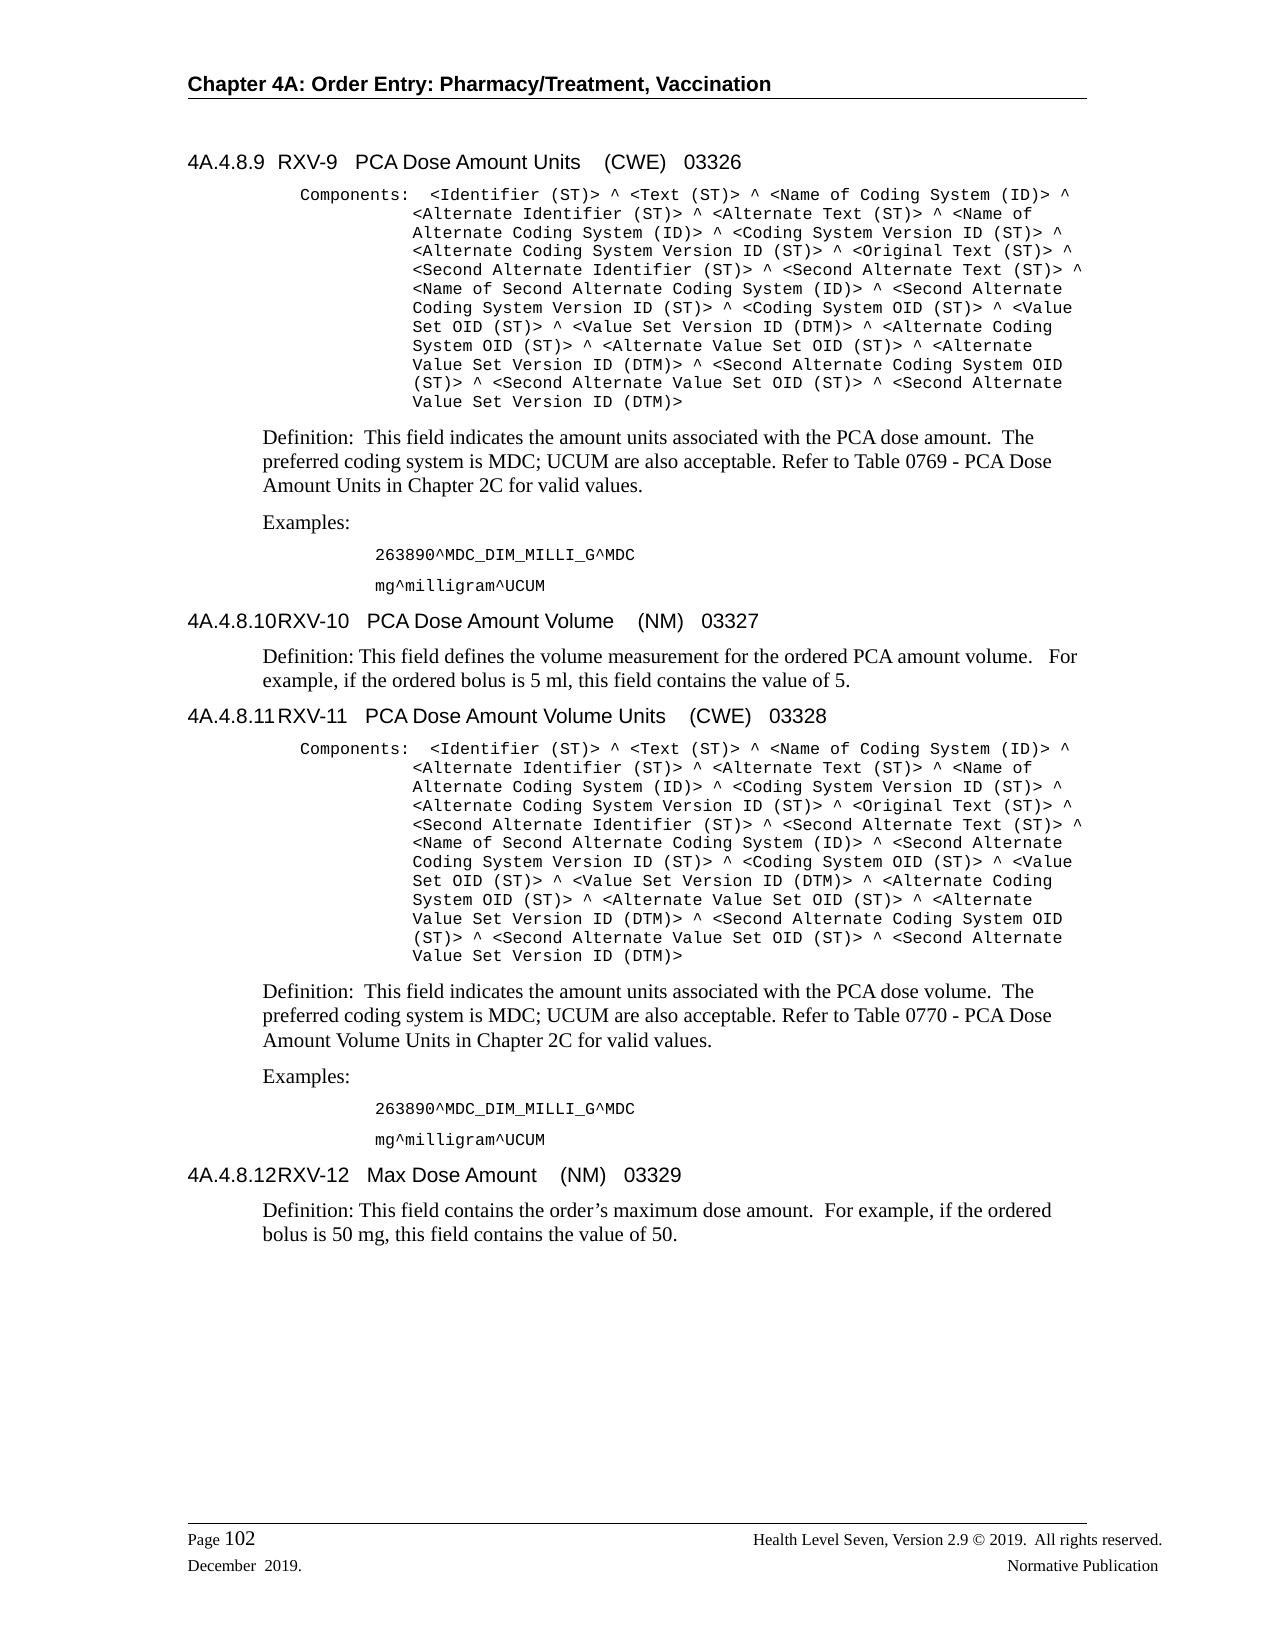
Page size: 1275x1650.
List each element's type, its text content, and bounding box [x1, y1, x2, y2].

text Definition: This field indicates the amount units associated with the PCA dose amount. The preferred coding system is MDC; UCUM are also acceptable. Refer to Table 0769 - PCA Dose Amount Units in Chapter 2C for valid values. [262, 425, 1087, 497]
text mg^milligram^UCUM [375, 1132, 1087, 1151]
text 263890^MDC_DIM_MILLI_G^MDC [375, 1101, 1087, 1119]
subtitle RXV-11 PCA Dose Amount Volume Units (CWE) 03328 [187, 704, 1087, 728]
text Examples: [262, 1064, 1087, 1088]
text Definition: This field defines the volume measurement for the ordered PCA amount volume. For example, if the ordered bolus is 5 ml, this field contains the value of 5. [262, 643, 1087, 692]
text Components: <Identifier (ST)> ^ <Text (ST)> ^ <Name of Coding System (ID)> ^ <Alternate Identifier (ST)> ^ <Alternate Text (ST)> ^ <Name of Alternate Coding System (ID)> ^ <Coding System Version ID (ST)> ^ <Alternate Coding System Version ID (ST)> ^ <Original Text (ST)> ^ <Second Alternate Identifier (ST)> ^ <Second Alternate Text (ST)> ^ <Name of Second Alternate Coding System (ID)> ^ <Second Alternate Coding System Version ID (ST)> ^ <Coding System OID (ST)> ^ <Value Set OID (ST)> ^ <Value Set Version ID (DTM)> ^ <Alternate Coding System OID (ST)> ^ <Alternate Value Set OID (ST)> ^ <Alternate Value Set Version ID (DTM)> ^ <Second Alternate Coding System OID (ST)> ^ <Second Alternate Value Set OID (ST)> ^ <Second Alternate Value Set Version ID (DTM)> [300, 741, 1087, 967]
text 263890^MDC_DIM_MILLI_G^MDC [375, 546, 1087, 565]
text Definition: This field indicates the amount units associated with the PCA dose volume. The preferred coding system is MDC; UCUM are also acceptable. Refer to Table 0770 - PCA Dose Amount Volume Units in Chapter 2C for valid values. [262, 979, 1087, 1052]
subtitle RXV-10 PCA Dose Amount Volume (NM) 03327 [187, 609, 1087, 633]
text mg^milligram^UCUM [375, 578, 1087, 597]
subtitle RXV-12 Max Dose Amount (NM) 03329 [187, 1163, 1087, 1187]
text Definition: This field contains the order’s maximum dose amount. For example, if the ordered bolus is 50 mg, this field contains the value of 50. [262, 1198, 1087, 1246]
subtitle RXV-9 PCA Dose Amount Units (CWE) 03326 [187, 150, 1087, 174]
text Components: <Identifier (ST)> ^ <Text (ST)> ^ <Name of Coding System (ID)> ^ <Alternate Identifier (ST)> ^ <Alternate Text (ST)> ^ <Name of Alternate Coding System (ID)> ^ <Coding System Version ID (ST)> ^ <Alternate Coding System Version ID (ST)> ^ <Original Text (ST)> ^ <Second Alternate Identifier (ST)> ^ <Second Alternate Text (ST)> ^ <Name of Second Alternate Coding System (ID)> ^ <Second Alternate Coding System Version ID (ST)> ^ <Coding System OID (ST)> ^ <Value Set OID (ST)> ^ <Value Set Version ID (DTM)> ^ <Alternate Coding System OID (ST)> ^ <Alternate Value Set OID (ST)> ^ <Alternate Value Set Version ID (DTM)> ^ <Second Alternate Coding System OID (ST)> ^ <Second Alternate Value Set OID (ST)> ^ <Second Alternate Value Set Version ID (DTM)> [300, 186, 1087, 413]
text Examples: [262, 510, 1087, 534]
